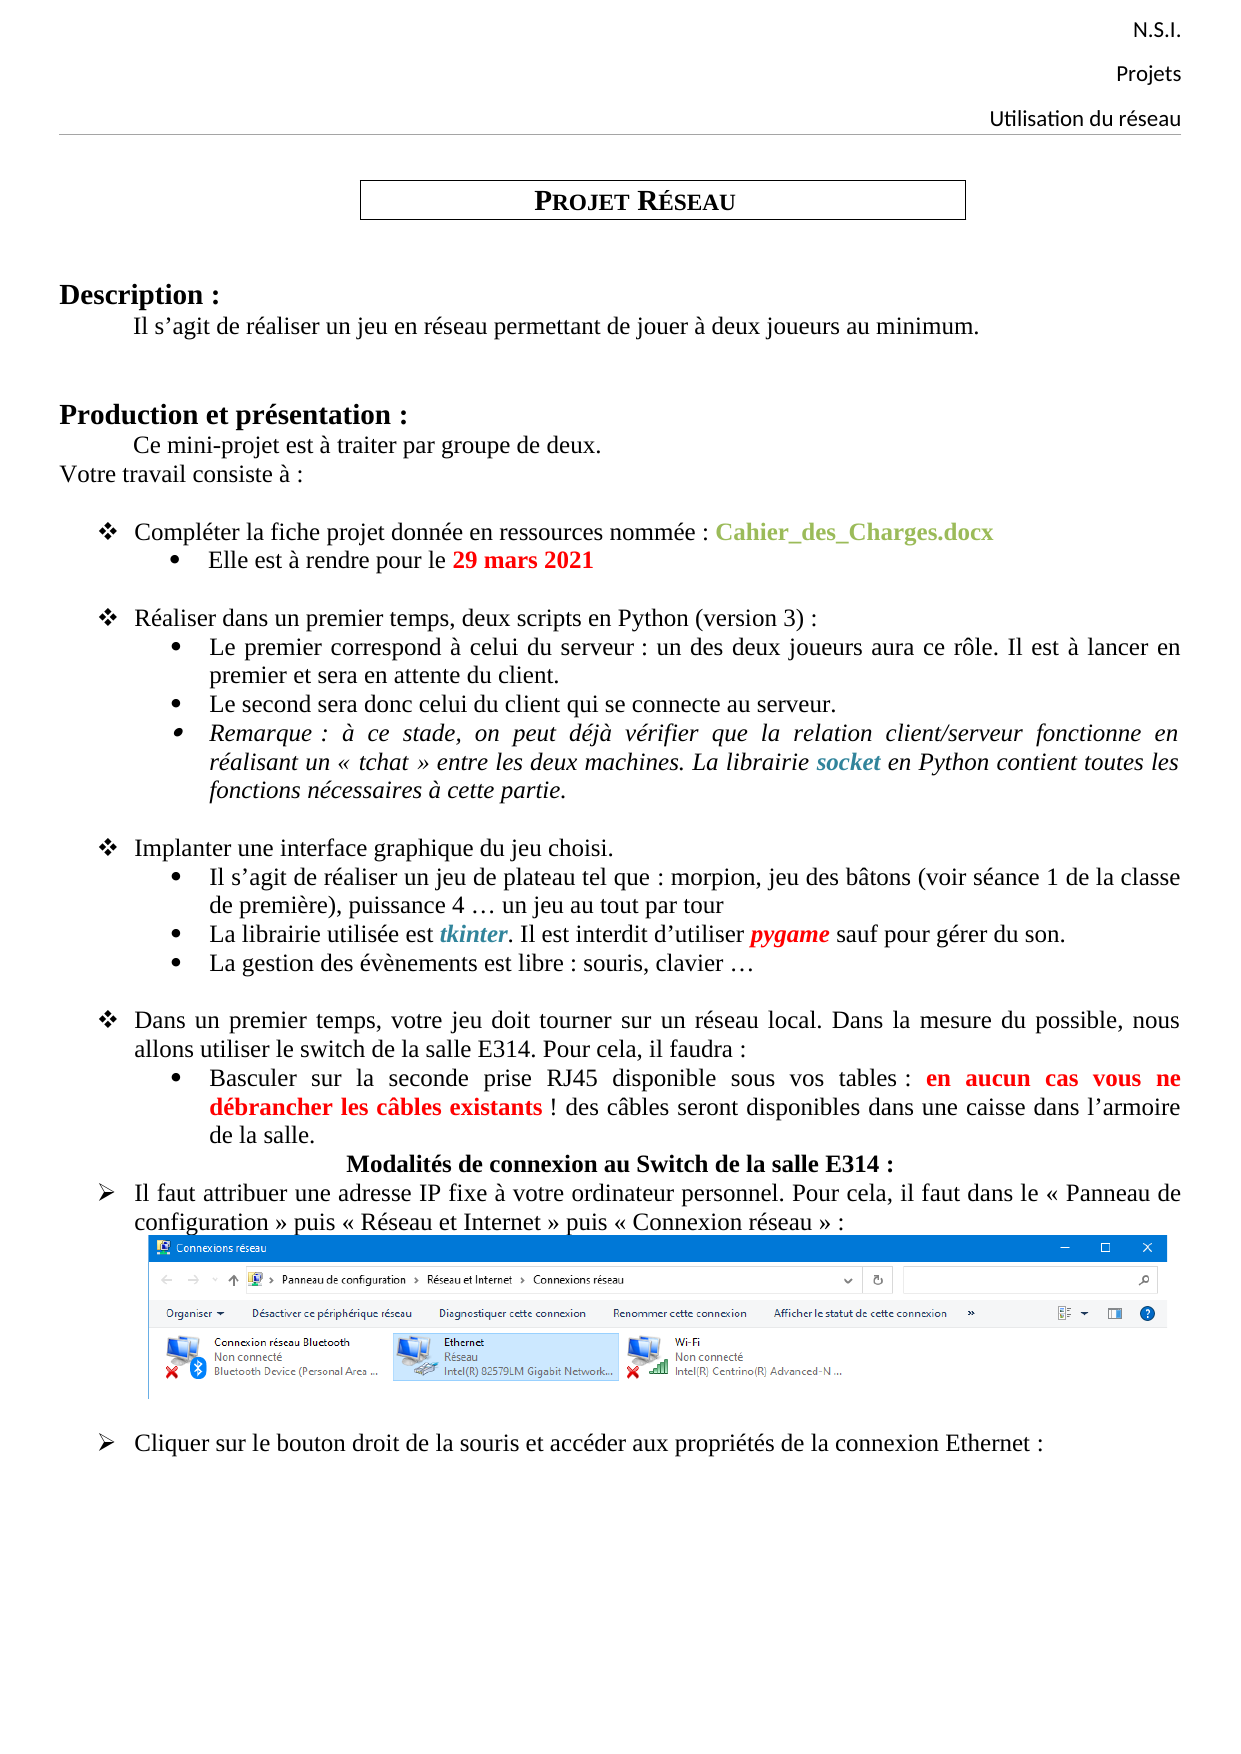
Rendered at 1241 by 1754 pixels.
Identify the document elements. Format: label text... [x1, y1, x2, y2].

text Il s’agit de réaliser un jeu en réseau permettant de jouer à deux joueurs au minimum. [59, 311, 1181, 339]
list La gestion des évènements est libre : souris, clavier … [172, 948, 1181, 977]
list Le second sera donc celui du client qui se connecte au serveur. [172, 689, 1181, 718]
text Description : [59, 277, 1181, 311]
text Projet Réseau [361, 181, 965, 219]
text Ce mini-projet est à traiter par groupe de deux. [59, 431, 1181, 459]
picture [148, 1235, 1168, 1399]
text Modalités de connexion au Switch de la salle E314 : [59, 1149, 1181, 1178]
list Basculer sur la seconde prise RJ45 disponible sous vos tables : en aucun cas vous ne débrancher les câbles existants ! des câbles seront disponibles dans une caisse dans l’armoire de la salle. [172, 1063, 1181, 1149]
list La librairie utilisée est tkinter. Il est interdit d’utiliser pygame sauf pour gérer du son. [172, 919, 1181, 948]
list Réaliser dans un premier temps, deux scripts en Python (version 3) : [97, 603, 1181, 632]
list Le premier correspond à celui du serveur : un des deux joueurs aura ce rôle. Il est à lancer en premier et sera en attente du client. [172, 632, 1181, 689]
list Cliquer sur le bouton droit de la souris et accéder aux propriétés de la connexion Ethernet : [97, 1428, 1181, 1457]
list Compléter la fiche projet donnée en ressources nommée : Cahier_des_Charges.docx [97, 517, 1181, 546]
list Elle est à rendre pour le 29 mars 2021 [170, 546, 1181, 574]
text Production et présentation : [59, 397, 1181, 431]
list Il faut attribuer une adresse IP fixe à votre ordinateur personnel. Pour cela, il faut dans le « Panneau de configuration » puis « Réseau et Internet » puis « Connexion réseau » : [97, 1178, 1181, 1236]
list Implanter une interface graphique du jeu choisi. [97, 833, 1181, 862]
text Votre travail consiste à : [59, 459, 1181, 488]
list Remarque : à ce stade, on peut déjà vérifier que la relation client/serveur fonctionne en réalisant un « tchat » entre les deux machines. La librairie socket en Python contient toutes les fonctions nécessaires à cette partie. [172, 718, 1181, 804]
list Il s’agit de réaliser un jeu de plateau tel que : morpion, jeu des bâtons (voir séance 1 de la classe de première), puissance 4 … un jeu au tout par tour [172, 862, 1181, 919]
list Dans un premier temps, votre jeu doit tourner sur un réseau local. Dans la mesure du possible, nous allons utiliser le switch de la salle E314. Pour cela, il faudra : [97, 1006, 1181, 1063]
